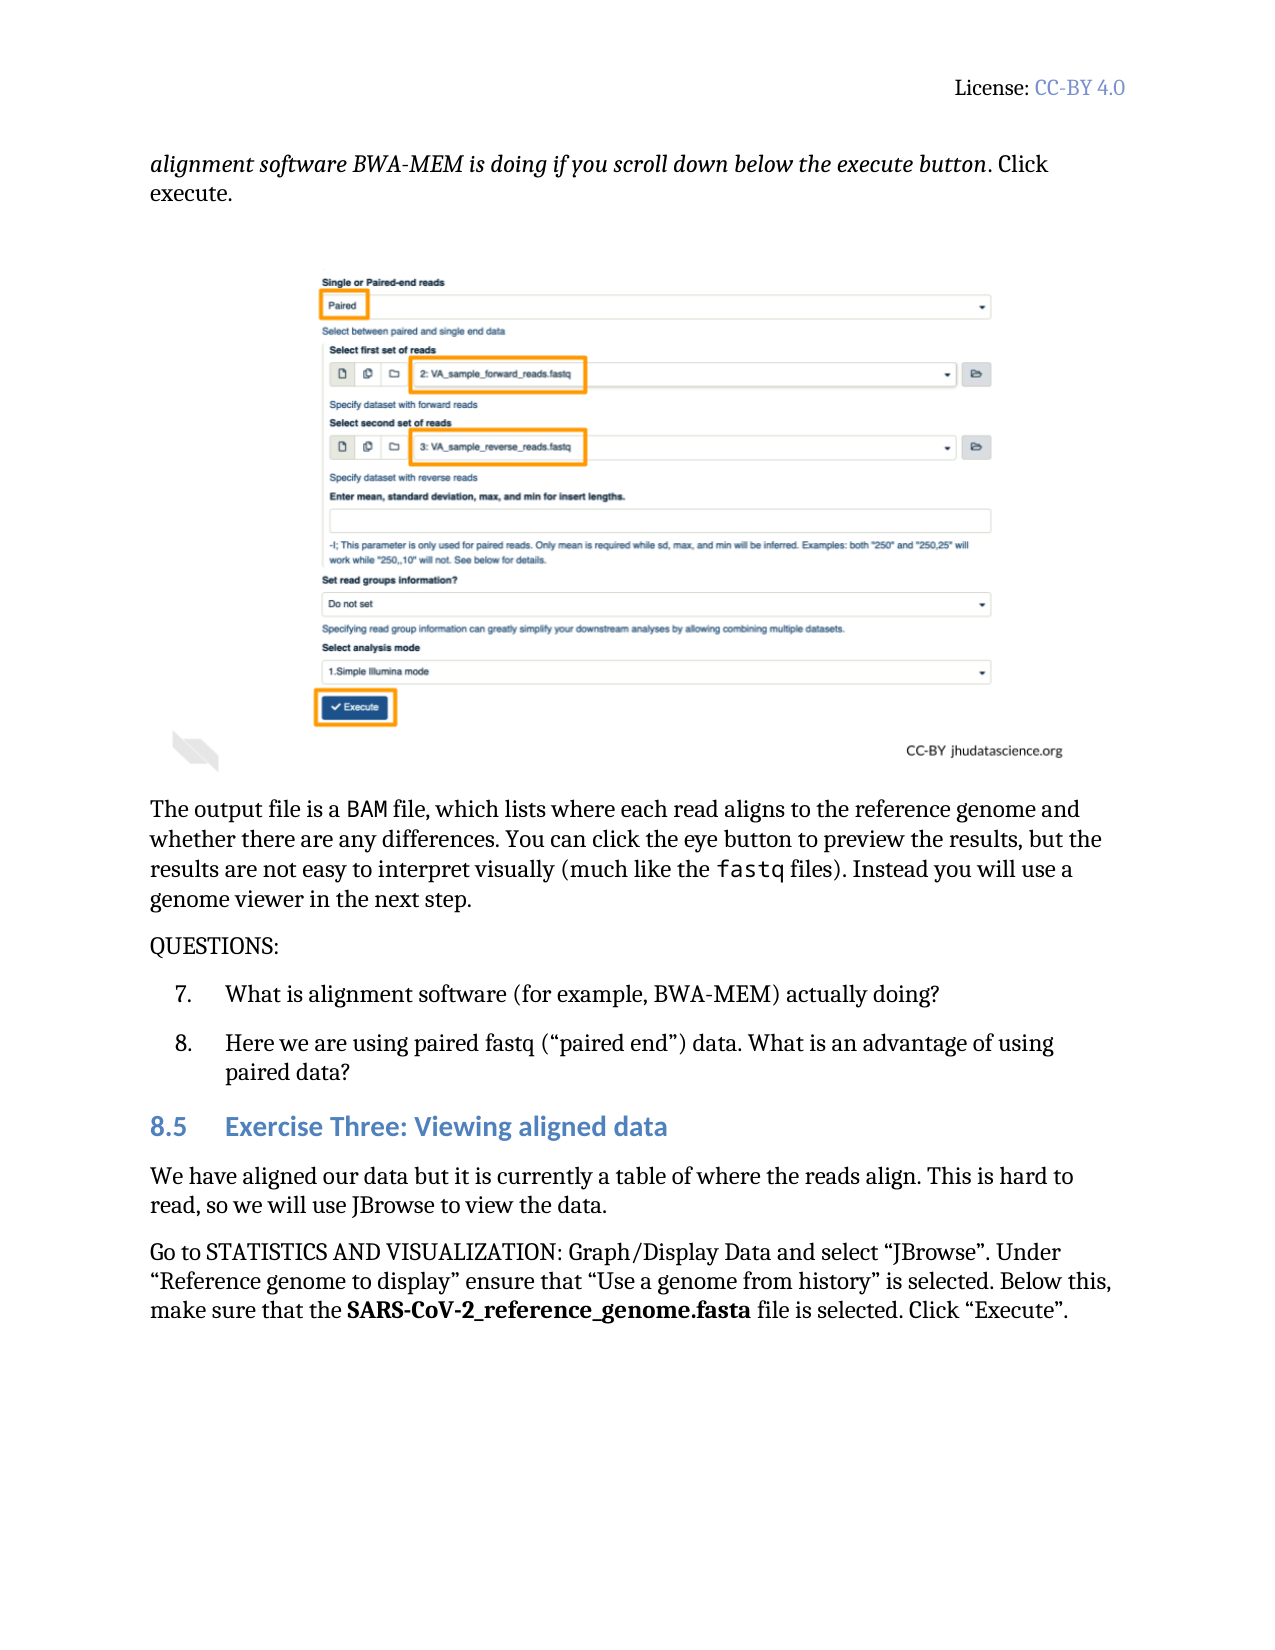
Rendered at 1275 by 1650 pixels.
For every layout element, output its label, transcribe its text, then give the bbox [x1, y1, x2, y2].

list Here we are using paired fastq (“paired end”) data. What is an advantage of using paired data? [175, 1029, 1125, 1087]
text Go to STATISTICS AND VISUALIZATION: Graph/Display Data and select “JBrowse”. Under “Reference genome to display” ensure that “Use a genome from history” is selected. Below this, make sure that the SARS-CoV-2_reference_genome.fasta file is selected. Click “Execute”. [150, 1238, 1125, 1324]
picture [168, 226, 1144, 775]
subtitle 8.5 Exercise Three: Viewing aligned data [150, 1108, 1125, 1143]
text QUESTIONS: [150, 932, 1125, 961]
list What is alignment software (for example, BWA-MEM) actually doing? [175, 980, 1125, 1008]
text We have aligned our data but it is currently a table of where the reads align. This is hard to read, so we will use JBrowse to view the data. [150, 1162, 1125, 1219]
text The output file is a BAM file, which lists where each read aligns to the reference genome and whether there are any differences. You can click the eye button to preview the results, but the results are not easy to interpret visually (much like the fastq files). Instead you will use a genome viewer in the next step. [150, 793, 1125, 913]
